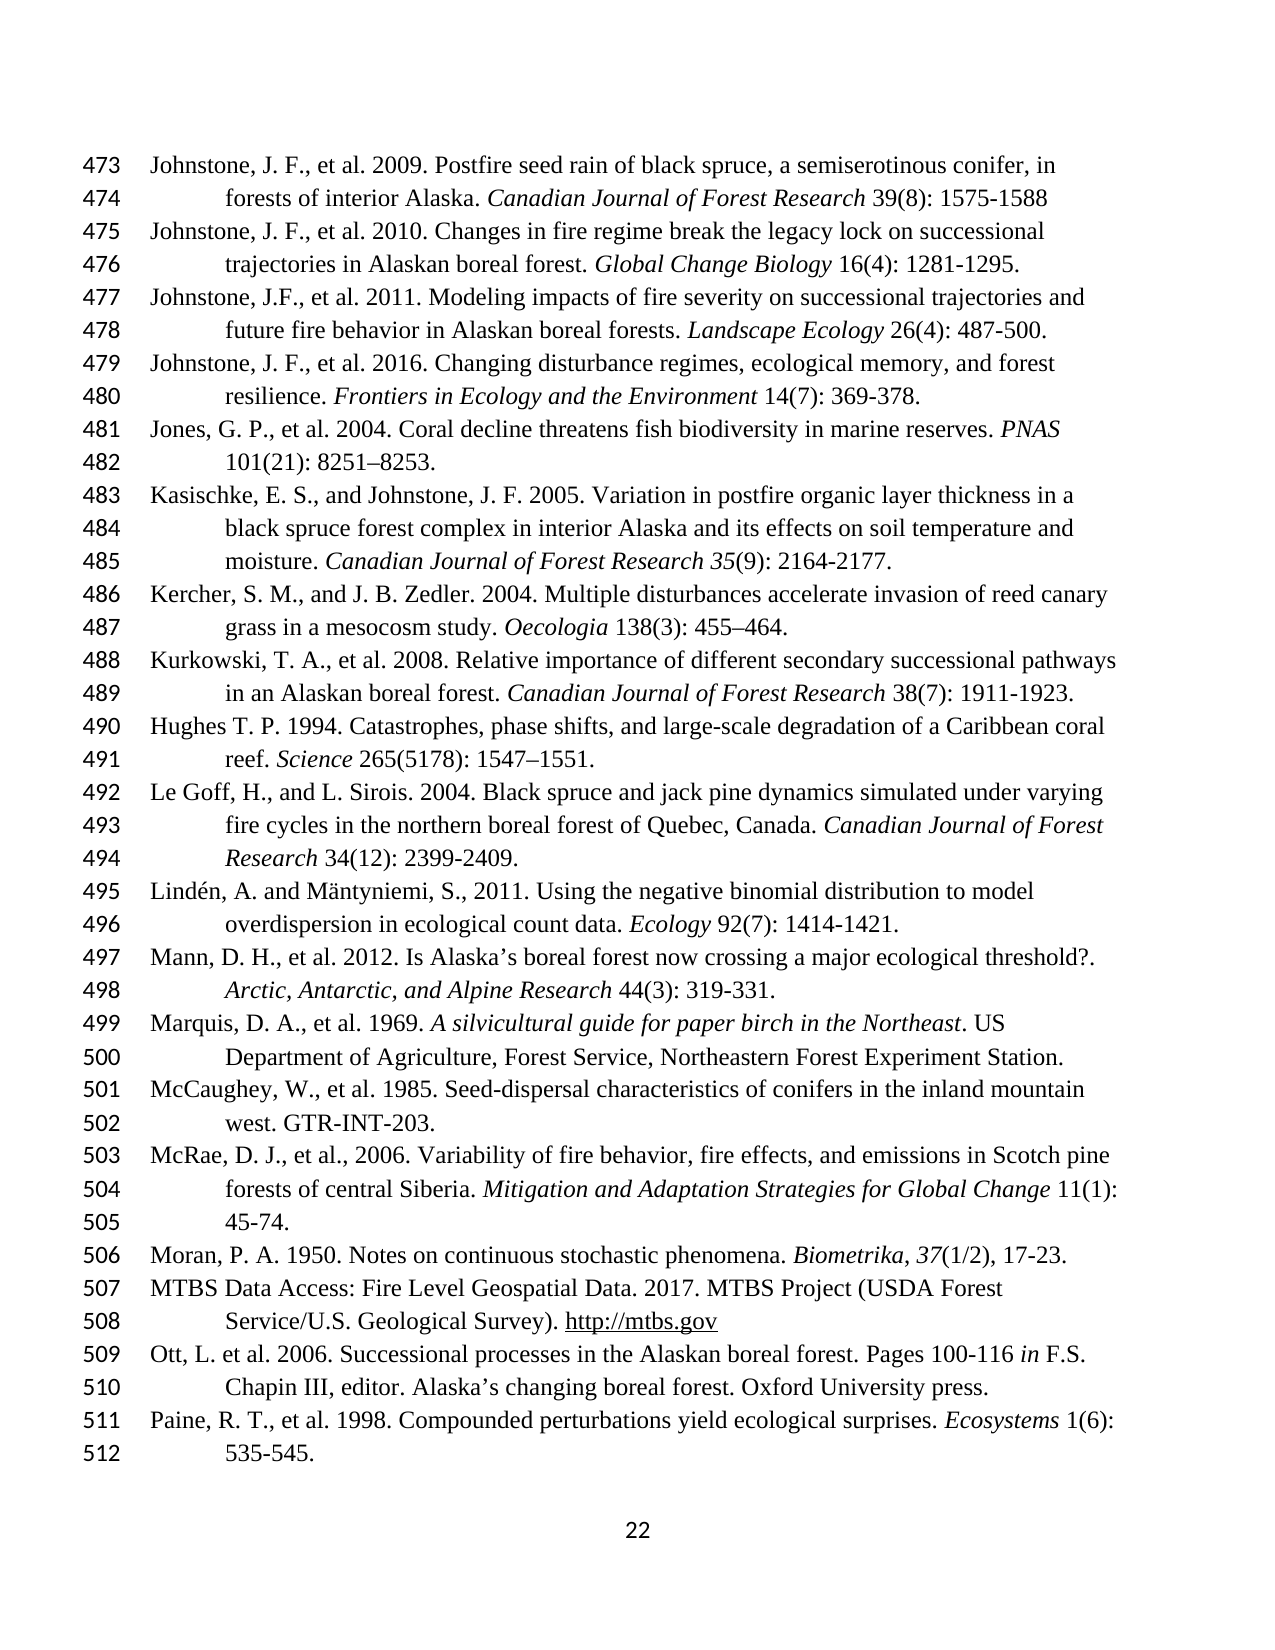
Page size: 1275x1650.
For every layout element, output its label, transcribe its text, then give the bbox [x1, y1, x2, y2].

text Moran, P. A. 1950. Notes on continuous stochastic phenomena. Biometrika, 37(1/2), 17-23. [150, 1240, 1125, 1268]
text Johnstone, J. F., et al. 2016. Changing disturbance regimes, ecological memory, and forest resilience. Frontiers in Ecology and the Environment 14(7): 369-378. [150, 348, 1125, 410]
text grass in a mesocosm study. Oecologia 138(3): 455–464. [150, 612, 1125, 641]
text Ott, L. et al. 2006. Successional processes in the Alaskan boreal forest. Pages 100-116 in F.S. Chapin III, editor. Alaska’s changing boreal forest. Oxford University press. [150, 1339, 1125, 1401]
text Johnstone, J.F., et al. 2011. Modeling impacts of fire severity on successional trajectories and future fire behavior in Alaskan boreal forests. Landscape Ecology 26(4): 487-500. [150, 282, 1125, 344]
text Mann, D. H., et al. 2012. Is Alaska’s boreal forest now crossing a major ecological threshold?. Arctic, Antarctic, and Alpine Research 44(3): 319-331. [150, 942, 1125, 1004]
text Hughes T. P. 1994. Catastrophes, phase shifts, and large-scale degradation of a Caribbean coral reef. Science 265(5178): 1547–1551. [150, 711, 1125, 773]
text Marquis, D. A., et al. 1969. A silvicultural guide for paper birch in the Northeast. US Department of Agriculture, Forest Service, Northeastern Forest Experiment Station. [150, 1008, 1125, 1070]
text MTBS Data Access: Fire Level Geospatial Data. 2017. MTBS Project (USDA Forest Service/U.S. Geological Survey). http://mtbs.gov [150, 1273, 1125, 1334]
text Kercher, S. M., and J. B. Zedler. 2004. Multiple disturbances accelerate invasion of reed canary [150, 579, 1125, 608]
text Le Goff, H., and L. Sirois. 2004. Black spruce and jack pine dynamics simulated under varying fire cycles in the northern boreal forest of Quebec, Canada. Canadian Journal of Forest Research 34(12): 2399-2409. [150, 777, 1125, 872]
text Jones, G. P., et al. 2004. Coral decline threatens fish biodiversity in marine reserves. PNAS 101(21): 8251–8253. [150, 414, 1125, 476]
text Johnstone, J. F., et al. 2010. Changes in fire regime break the legacy lock on successional trajectories in Alaskan boreal forest. Global Change Biology 16(4): 1281-1295. [150, 216, 1125, 278]
text McRae, D. J., et al., 2006. Variability of fire behavior, fire effects, and emissions in Scotch pine forests of central Siberia. Mitigation and Adaptation Strategies for Global Change 11(1): 45-74. [150, 1141, 1125, 1235]
text Kasischke, E. S., and Johnstone, J. F. 2005. Variation in postfire organic layer thickness in a black spruce forest complex in interior Alaska and its effects on soil temperature and moisture. Canadian Journal of Forest Research 35(9): 2164-2177. [150, 480, 1125, 575]
text Kurkowski, T. A., et al. 2008. Relative importance of different secondary successional pathways in an Alaskan boreal forest. Canadian Journal of Forest Research 38(7): 1911-1923. [150, 645, 1125, 707]
text McCaughey, W., et al. 1985. Seed-dispersal characteristics of conifers in the inland mountain west. GTR-INT-203. [150, 1074, 1125, 1136]
text Johnstone, J. F., et al. 2009. Postfire seed rain of black spruce, a semiserotinous conifer, in forests of interior Alaska. Canadian Journal of Forest Research 39(8): 1575-1588 [150, 150, 1125, 212]
text Lindén, A. and Mäntyniemi, S., 2011. Using the negative binomial distribution to model overdispersion in ecological count data. Ecology 92(7): 1414-1421. [150, 876, 1125, 938]
text Paine, R. T., et al. 1998. Compounded perturbations yield ecological surprises. Ecosystems 1(6): 535-545. [150, 1405, 1125, 1467]
